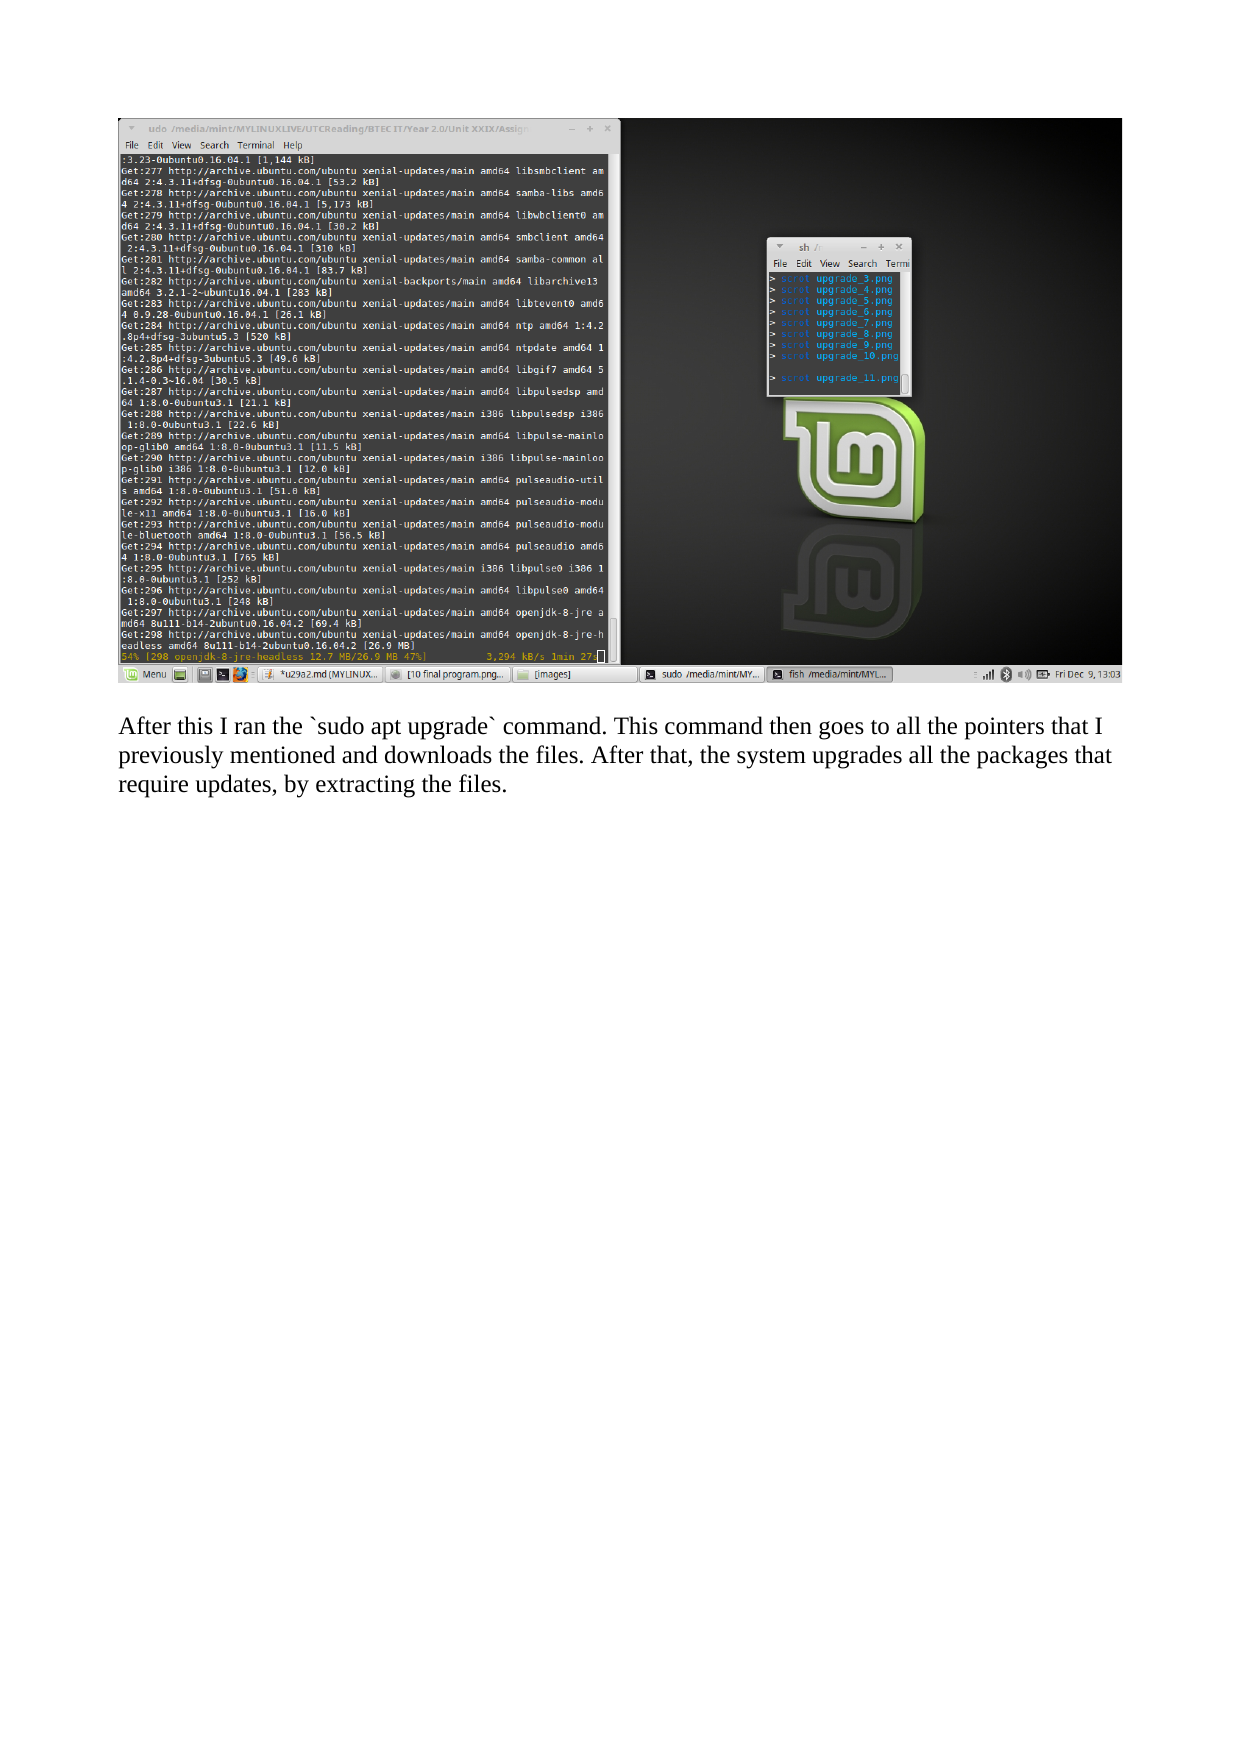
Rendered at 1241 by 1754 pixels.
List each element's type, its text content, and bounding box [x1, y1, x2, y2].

text After this I ran the `sudo apt upgrade` command. This command then goes to all the pointers that I previously mentioned and downloads the files. After that, the system upgrades all the packages that require updates, by extracting the files. [118, 711, 1122, 798]
picture [118, 118, 1123, 683]
